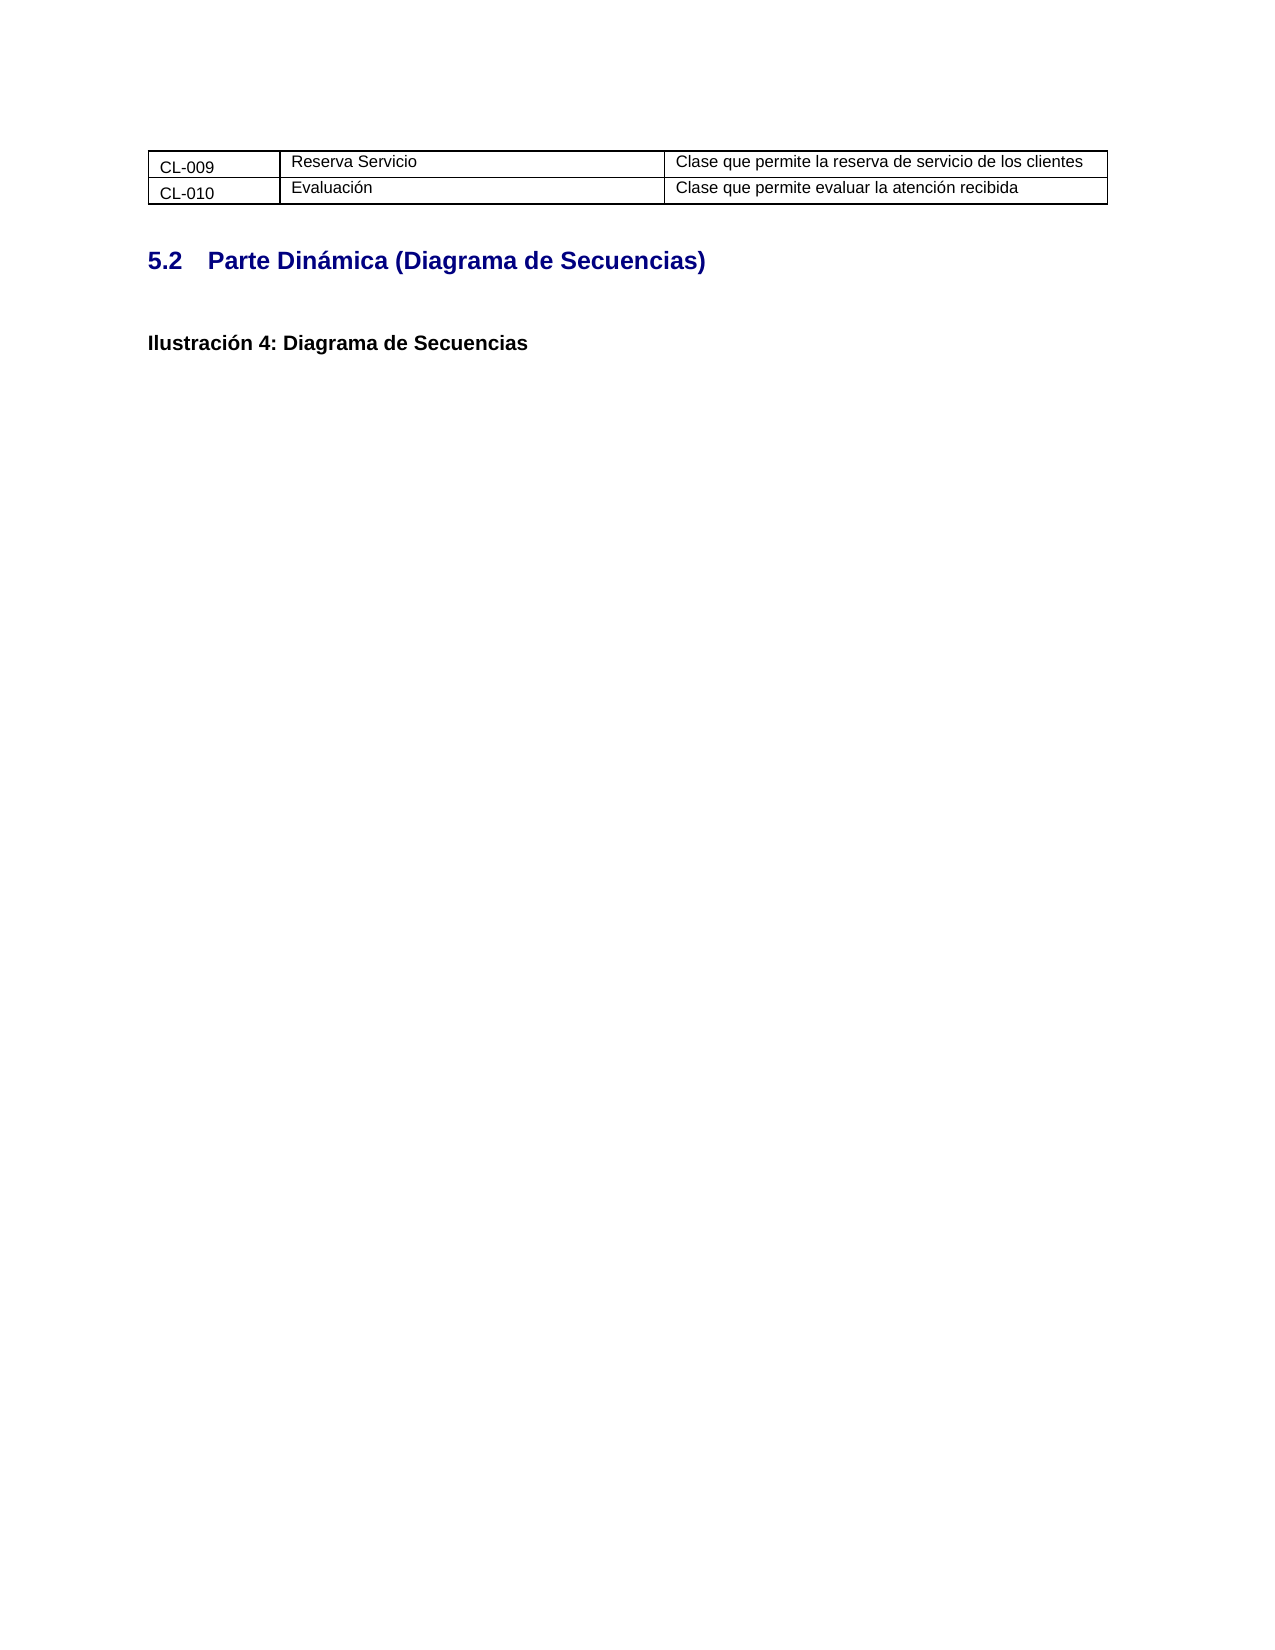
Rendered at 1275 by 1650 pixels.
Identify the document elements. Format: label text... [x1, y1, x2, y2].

table_cell CL-009 [149, 152, 279, 177]
table_cell Reserva Servicio [281, 152, 664, 177]
list Parte Dinámica (Diagrama de Secuencias) [148, 246, 1125, 275]
text Ilustración 4: Diagrama de Secuencias [148, 331, 1125, 355]
table_cell Clase que permite evaluar la atención recibida [665, 178, 1107, 203]
table_cell Evaluación [281, 178, 664, 203]
table_cell CL-010 [149, 178, 279, 203]
table_cell Clase que permite la reserva de servicio de los clientes [665, 152, 1107, 177]
